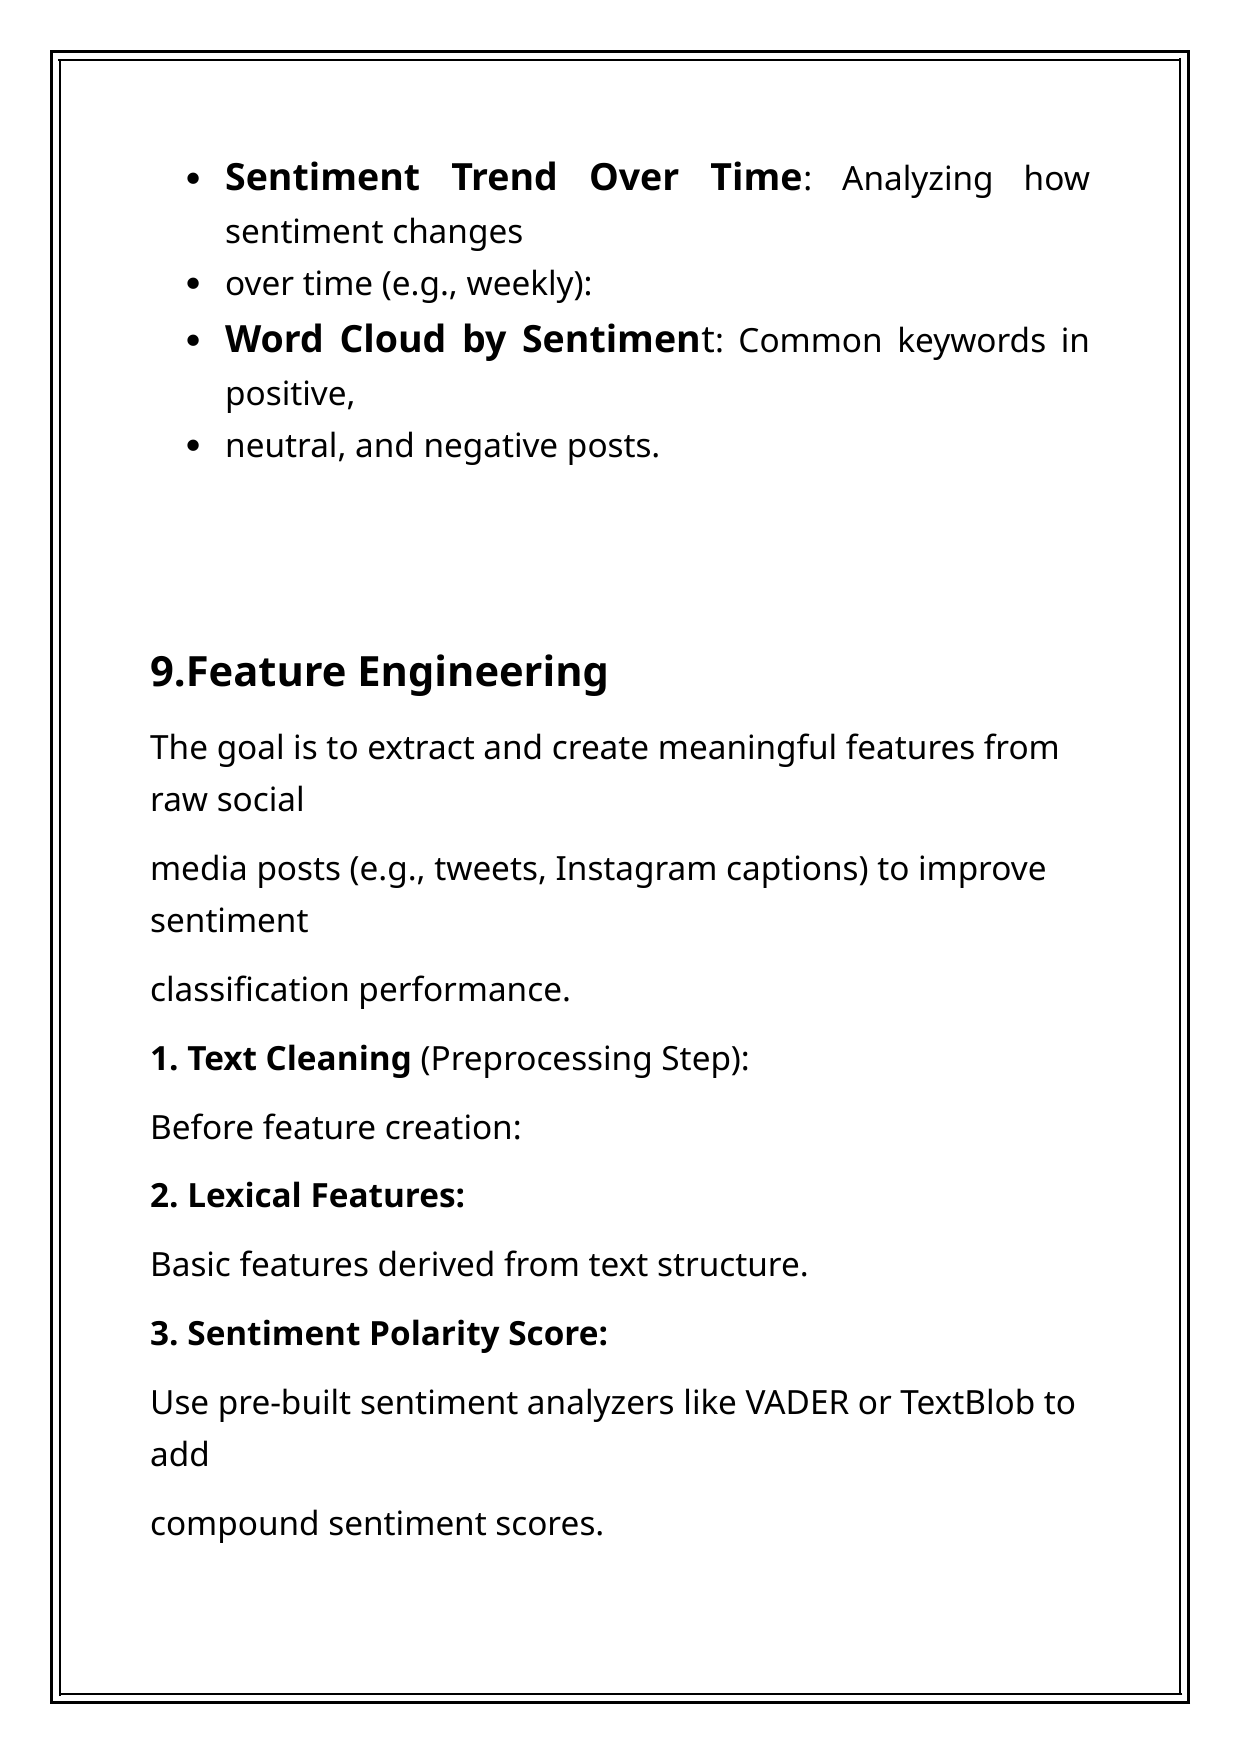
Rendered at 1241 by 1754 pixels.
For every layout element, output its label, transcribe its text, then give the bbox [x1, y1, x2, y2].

text 2. Lexical Features: [150, 1172, 1090, 1218]
text The goal is to extract and create meaningful features from raw social [150, 724, 1090, 821]
list Word Cloud by Sentiment: Common keywords in positive, [187, 312, 1090, 415]
list over time (e.g., weekly): [187, 260, 1090, 305]
list Sentiment Trend Over Time: Analyzing how sentiment changes [187, 150, 1090, 253]
text 9.Feature Engineering [150, 642, 1090, 698]
text 1. Text Cleaning (Preprocessing Step): [150, 1034, 1090, 1080]
text Basic features derived from text structure. [150, 1241, 1090, 1287]
list neutral, and negative posts. [187, 422, 1090, 468]
text compound sentiment scores. [150, 1500, 1090, 1545]
text media posts (e.g., tweets, Instagram captions) to improve sentiment [150, 845, 1090, 942]
text classification performance. [150, 966, 1090, 1011]
text 3. Sentiment Polarity Score: [150, 1310, 1090, 1355]
text Before feature creation: [150, 1103, 1090, 1149]
text Use pre-built sentiment analyzers like VADER or TextBlob to add [150, 1379, 1090, 1476]
